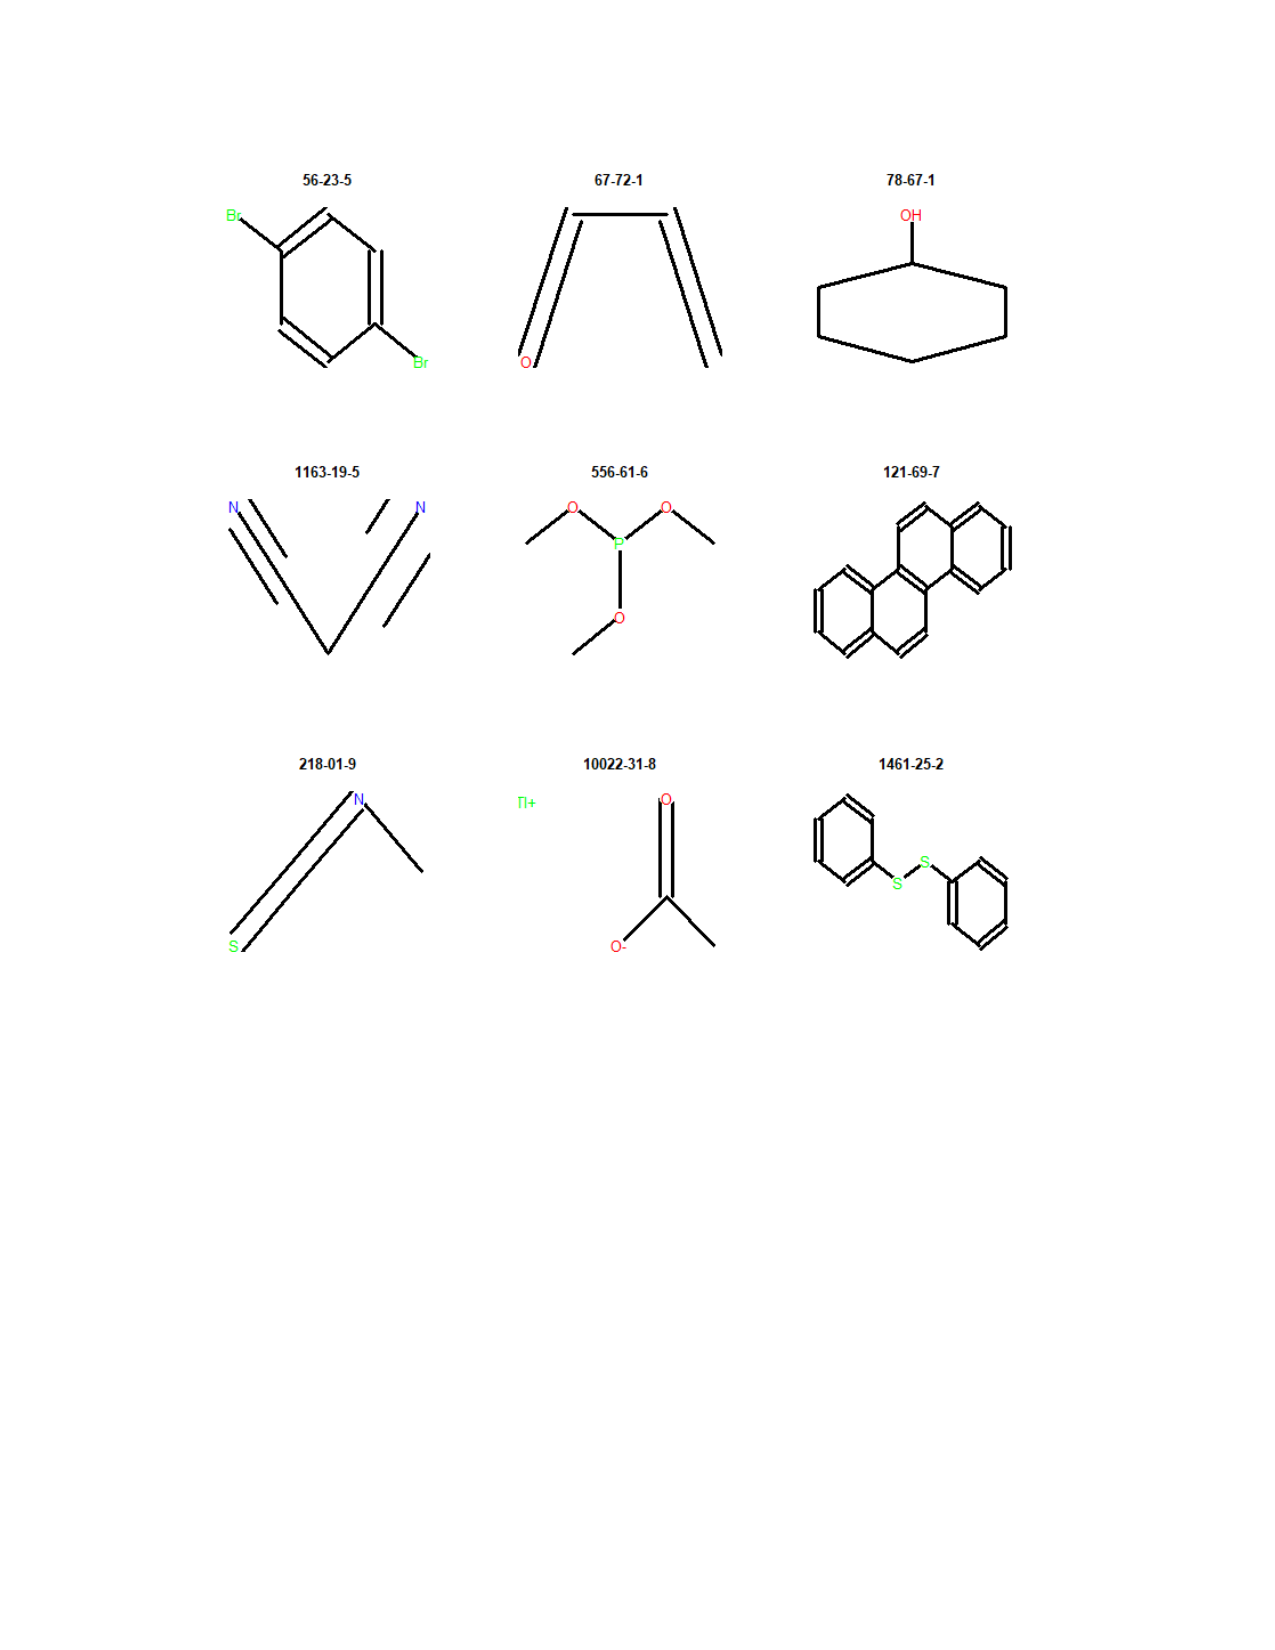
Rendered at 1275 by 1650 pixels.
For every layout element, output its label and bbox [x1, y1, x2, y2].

picture [168, 150, 1044, 1025]
